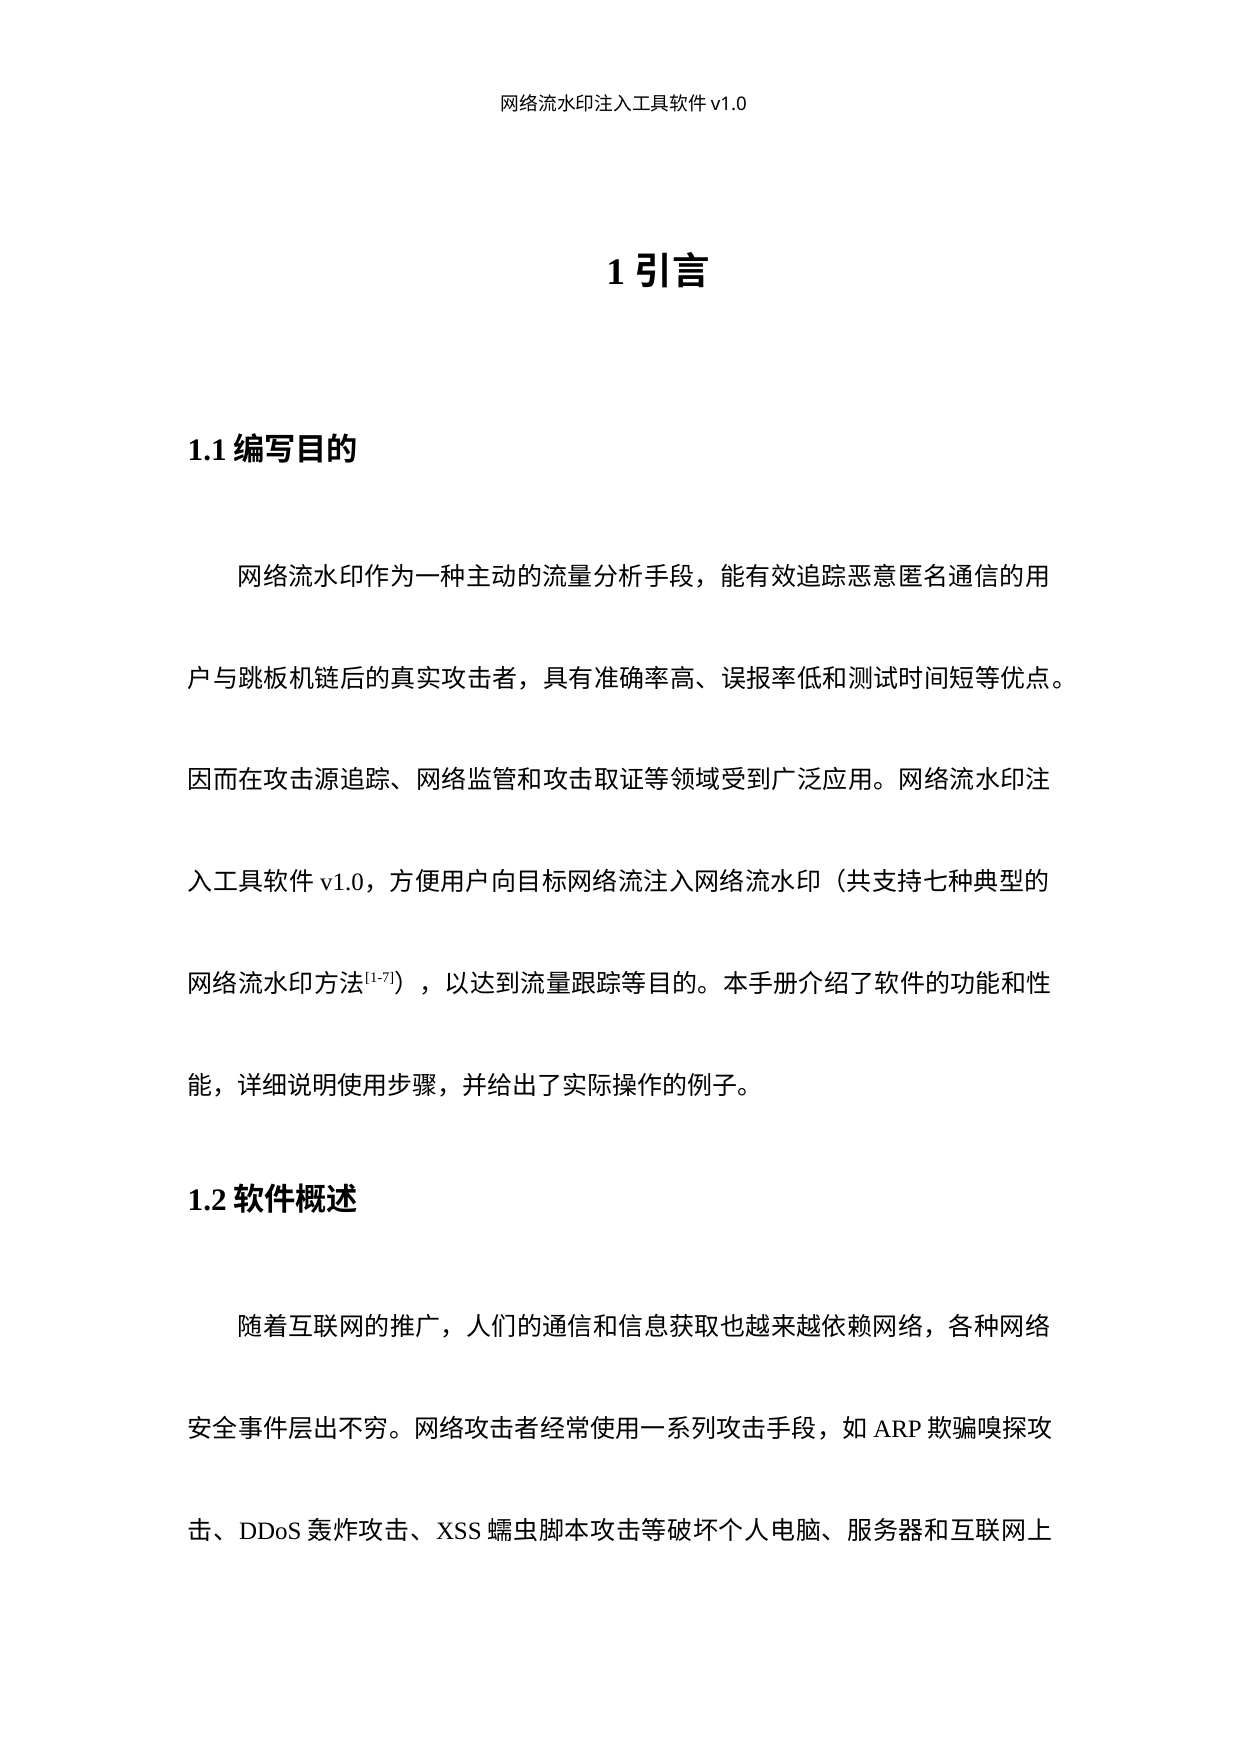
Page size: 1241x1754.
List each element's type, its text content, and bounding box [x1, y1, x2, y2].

text 网络流水印作为一种主动的流量分析手段，能有效追踪恶意匿名通信的用户与跳板机链后的真实攻击者，具有准确率高、误报率低和测试时间短等优点。因而在攻击源追踪、网络监管和攻击取证等领域受到广泛应用。网络流水印注入工具软件v1.0，方便用户向目标网络流注入网络流水印（共支持七种典型的网络流水印方法[1-7]），以达到流量跟踪等目的。本手册介绍了软件的功能和性能，详细说明使用步骤，并给出了实际操作的例子。 [187, 540, 1053, 1118]
subtitle 1.1编写目的 [187, 412, 1053, 480]
subtitle 1.2软件概述 [187, 1163, 1053, 1231]
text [187, 1291, 1053, 1562]
subtitle 1 引言 [187, 234, 1053, 302]
